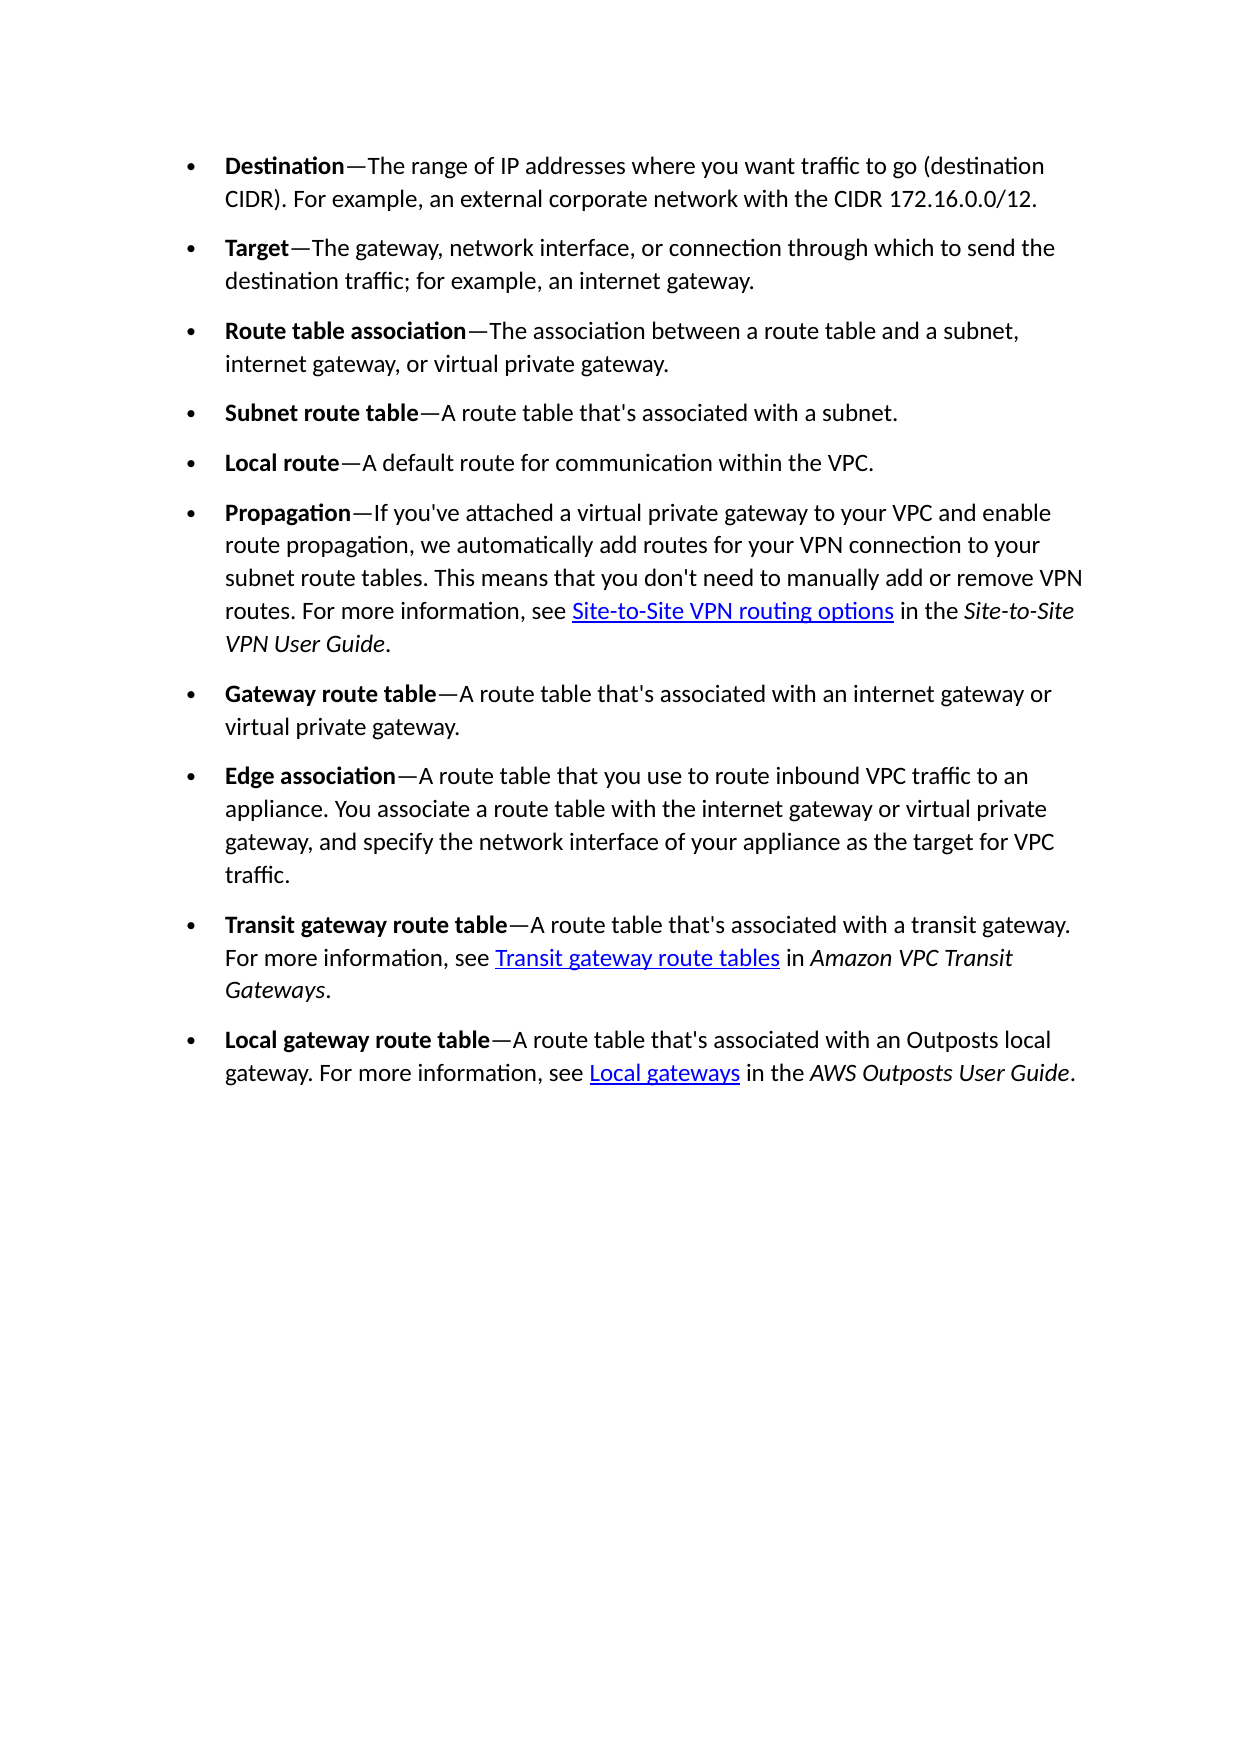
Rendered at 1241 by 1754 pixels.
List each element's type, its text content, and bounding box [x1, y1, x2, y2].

list Propagation—If you've attached a virtual private gateway to your VPC and enable route propagation, we automatically add routes for your VPN connection to your subnet route tables. This means that you don't need to manually add or remove VPN routes. For more information, see Site-to-Site VPN routing options in the Site-to-Site VPN User Guide. [187, 497, 1090, 659]
list Destination—The range of IP addresses where you want traffic to go (destination CIDR). For example, an external corporate network with the CIDR 172.16.0.0/12. [187, 150, 1090, 213]
list Target—The gateway, network interface, or connection through which to send the destination traffic; for example, an internet gateway. [187, 232, 1090, 296]
list Local gateway route table—A route table that's associated with an Outposts local gateway. For more information, see Local gateways in the AWS Outposts User Guide. [187, 1024, 1090, 1088]
list Route table association—The association between a route table and a subnet, internet gateway, or virtual private gateway. [187, 315, 1090, 378]
list Gateway route table—A route table that's associated with an internet gateway or virtual private gateway. [187, 678, 1090, 741]
list Subnet route table—A route table that's associated with a subnet. [187, 397, 1090, 428]
list Local route—A default route for communication within the VPC. [187, 447, 1090, 478]
list Transit gateway route table—A route table that's associated with a transit gateway. For more information, see Transit gateway route tables in Amazon VPC Transit Gateways. [187, 909, 1090, 1005]
list Edge association—A route table that you use to route inbound VPC traffic to an appliance. You associate a route table with the internet gateway or virtual private gateway, and specify the network interface of your appliance as the target for VPC traffic. [187, 760, 1090, 890]
